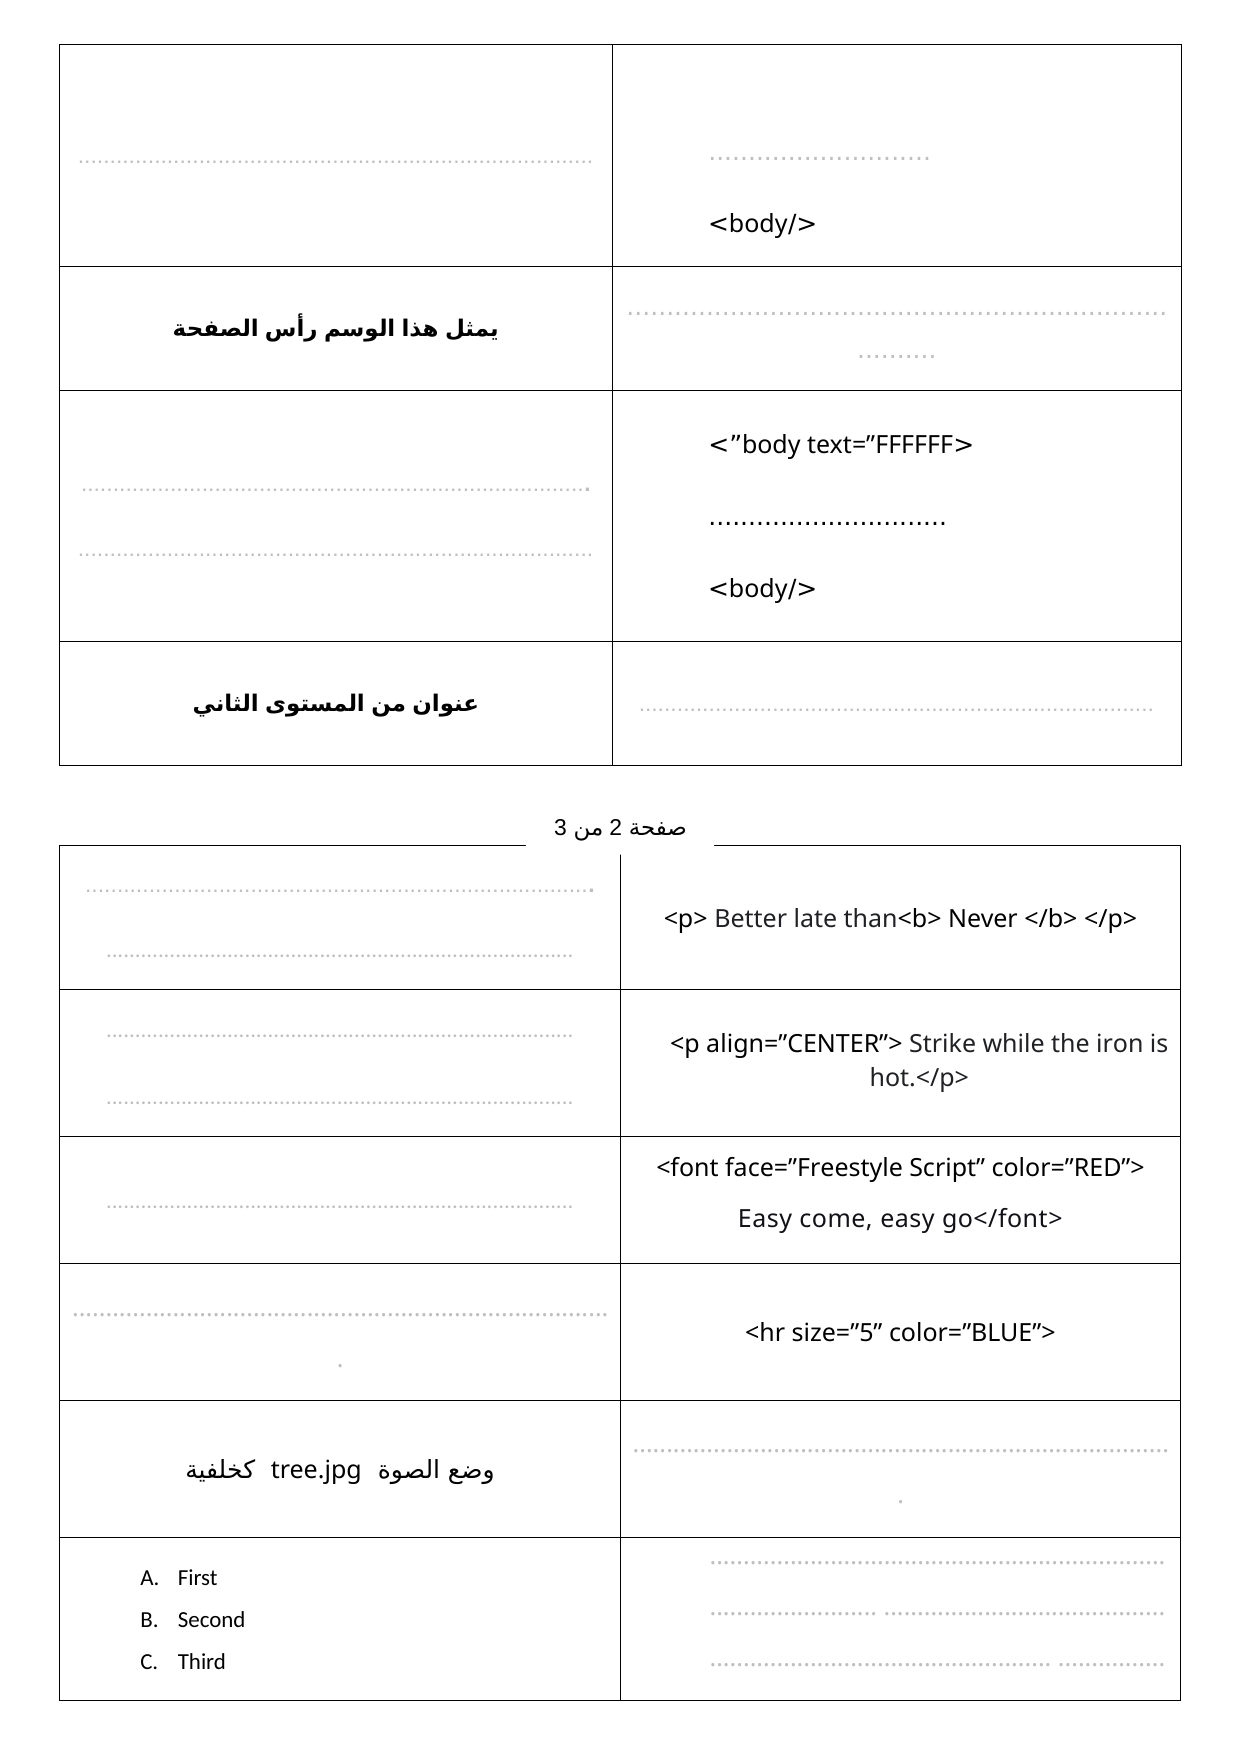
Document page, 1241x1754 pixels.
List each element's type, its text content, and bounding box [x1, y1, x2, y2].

table_cell يمثل هذا الوسم رأس الصفحة [60, 267, 612, 390]
table_cell وضع الصوة tree.jpg كخلفية [60, 1401, 620, 1537]
table_cell ................................................................................. [621, 1401, 1180, 1537]
table_cell <body text=”FFFFFF”> .............................. </body> [613, 391, 1181, 641]
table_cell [613, 45, 1181, 266]
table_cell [60, 45, 612, 266]
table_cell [621, 1538, 1180, 1700]
table_cell ................................................................................. ................................................................................. [60, 990, 620, 1136]
table_cell First Second Third [60, 1538, 620, 1700]
table_cell <font face=”Freestyle Script” color=”RED”> Easy come, easy go</font> [621, 1137, 1180, 1263]
table_cell <hr size=”5” color=”BLUE”> [621, 1264, 1180, 1400]
table_cell <p align=”CENTER”> Strike while the iron is hot.</p> [621, 990, 1180, 1136]
table_header ................................................................................ ................................................................................. [60, 846, 620, 989]
table_cell عنوان من المستوى الثاني [60, 642, 612, 764]
table_cell .............................................................................. [613, 267, 1181, 390]
table_cell ................................................................................. [60, 1137, 620, 1263]
table_header <p> Better late than<b> Never </b> </p> [621, 846, 1180, 989]
table_cell ................................................................................. [613, 642, 1181, 764]
table_cell ................................................................................. [60, 1264, 620, 1400]
